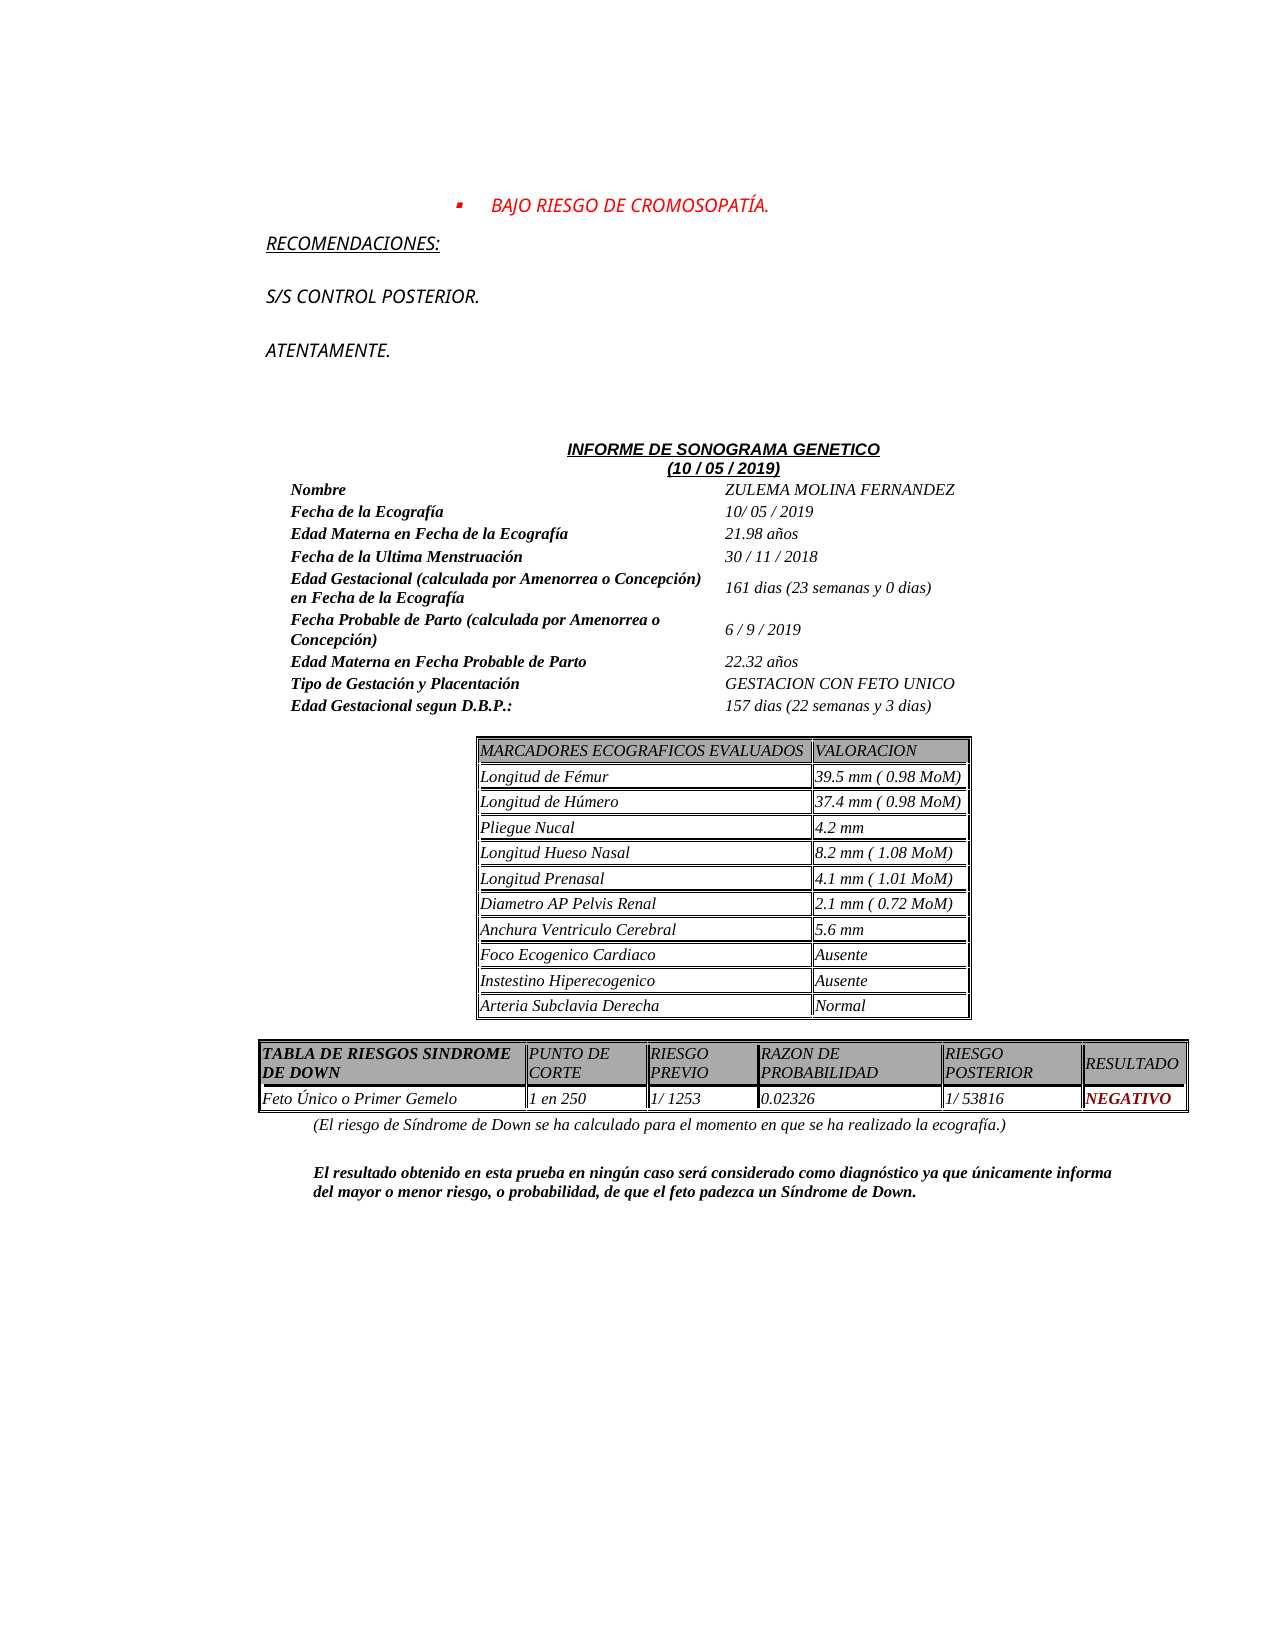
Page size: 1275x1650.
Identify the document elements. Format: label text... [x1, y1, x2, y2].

table_cell 4.1 mm ( 1.01 MoM) [813, 864, 970, 889]
table_cell Longitud Hueso Nasal [479, 838, 811, 864]
subtitle INFORME DE SONOGRAMA GENETICO (10 / 05 / 2019) [266, 440, 1181, 478]
table_cell Arteria Subclavia Derecha [479, 991, 812, 1017]
table_cell Fecha de la Ultima Menstruación [289, 545, 723, 567]
table_header MARCADORES ECOGRAFICOS EVALUADOS [479, 740, 812, 762]
table_cell NEGATIVO [1083, 1084, 1186, 1109]
table_cell Diametro AP Pelvis Renal [479, 889, 811, 915]
table_cell 0.02326 [758, 1087, 943, 1109]
table_header TABLA DE RIESGOS SINDROME DE DOWN [261, 1043, 526, 1084]
table_cell 157 dias (22 semanas y 3 dias) [724, 695, 1158, 717]
text S/S CONTROL POSTERIOR. [266, 283, 1181, 309]
table_cell 21.98 años [724, 523, 1158, 545]
table_cell 22.32 años [724, 650, 1158, 672]
table_cell 1/ 1253 [648, 1087, 758, 1109]
table_cell Edad Gestacional segun D.B.P.: [289, 695, 723, 717]
table_cell 161 dias (23 semanas y 0 dias) [724, 567, 1158, 609]
table_cell Normal [813, 991, 969, 1017]
table_header (El riesgo de Síndrome de Down se ha calculado para el momento en que se ha realizado la ecografía.) El resultado obtenido en esta prueba en ningún caso será considerado como diagnóstico ya que únicamente informa del mayor o menor riesgo, o probabilidad, de que el feto padezca un Síndrome de Down. [312, 1113, 1136, 1202]
table_cell 1/ 53816 [943, 1084, 1083, 1109]
table_cell 2.1 mm ( 0.72 MoM) [814, 889, 969, 915]
table_header RESULTADO [1083, 1043, 1186, 1084]
list BAJO RIESGO DE CROMOSOPATÍA. [453, 192, 1181, 217]
text RECOMENDACIONES: [266, 230, 1181, 256]
table_cell Edad Materna en Fecha de la Ecografía [289, 523, 723, 545]
table_cell 8.2 mm ( 1.08 MoM) [814, 838, 969, 864]
table_cell Feto Único o Primer Gemelo [261, 1084, 526, 1109]
table_cell Fecha Probable de Parto (calculada por Amenorrea o Concepción) [289, 609, 723, 650]
table_header RIESGO PREVIO [648, 1043, 758, 1084]
table_cell 30 / 11 / 2018 [724, 545, 1158, 567]
table_cell Pliegue Nucal [478, 813, 812, 838]
table_cell 39.5 mm ( 0.98 MoM) [813, 762, 970, 787]
table_cell Ausente [814, 940, 969, 966]
table_cell Longitud Prenasal [478, 864, 812, 889]
table_cell 1 en 250 [526, 1084, 648, 1109]
table_cell 6 / 9 / 2019 [724, 609, 1158, 650]
table_header RAZON DE PROBABILIDAD [758, 1043, 943, 1084]
table_cell Ausente [813, 966, 970, 991]
text ATENTAMENTE. [266, 338, 1181, 363]
table_header PUNTO DE CORTE [526, 1041, 648, 1084]
table_cell Edad Materna en Fecha Probable de Parto [289, 650, 723, 672]
table_cell Anchura Ventriculo Cerebral [478, 915, 812, 940]
table_cell Fecha de la Ecografía [289, 500, 723, 523]
table_cell Longitud de Fémur [478, 762, 812, 787]
table_header VALORACION [813, 740, 968, 762]
table_cell 10/ 05 / 2019 [724, 500, 1158, 523]
table_cell Instestino Hiperecogenico [478, 966, 812, 991]
table_cell Tipo de Gestación y Placentación [289, 673, 723, 695]
table_header RIESGO POSTERIOR [943, 1041, 1083, 1084]
table_cell Foco Ecogenico Cardiaco [479, 940, 811, 966]
table_cell 37.4 mm ( 0.98 MoM) [814, 787, 969, 813]
table_header ZULEMA MOLINA FERNANDEZ [724, 478, 1158, 500]
table_cell 5.6 mm [813, 915, 970, 940]
table_cell Longitud de Húmero [479, 787, 811, 813]
table_cell GESTACION CON FETO UNICO [724, 673, 1158, 695]
table_cell 4.2 mm [813, 813, 970, 838]
table_header Nombre [289, 478, 723, 500]
table_cell Edad Gestacional (calculada por Amenorrea o Concepción) en Fecha de la Ecografía [289, 567, 723, 609]
